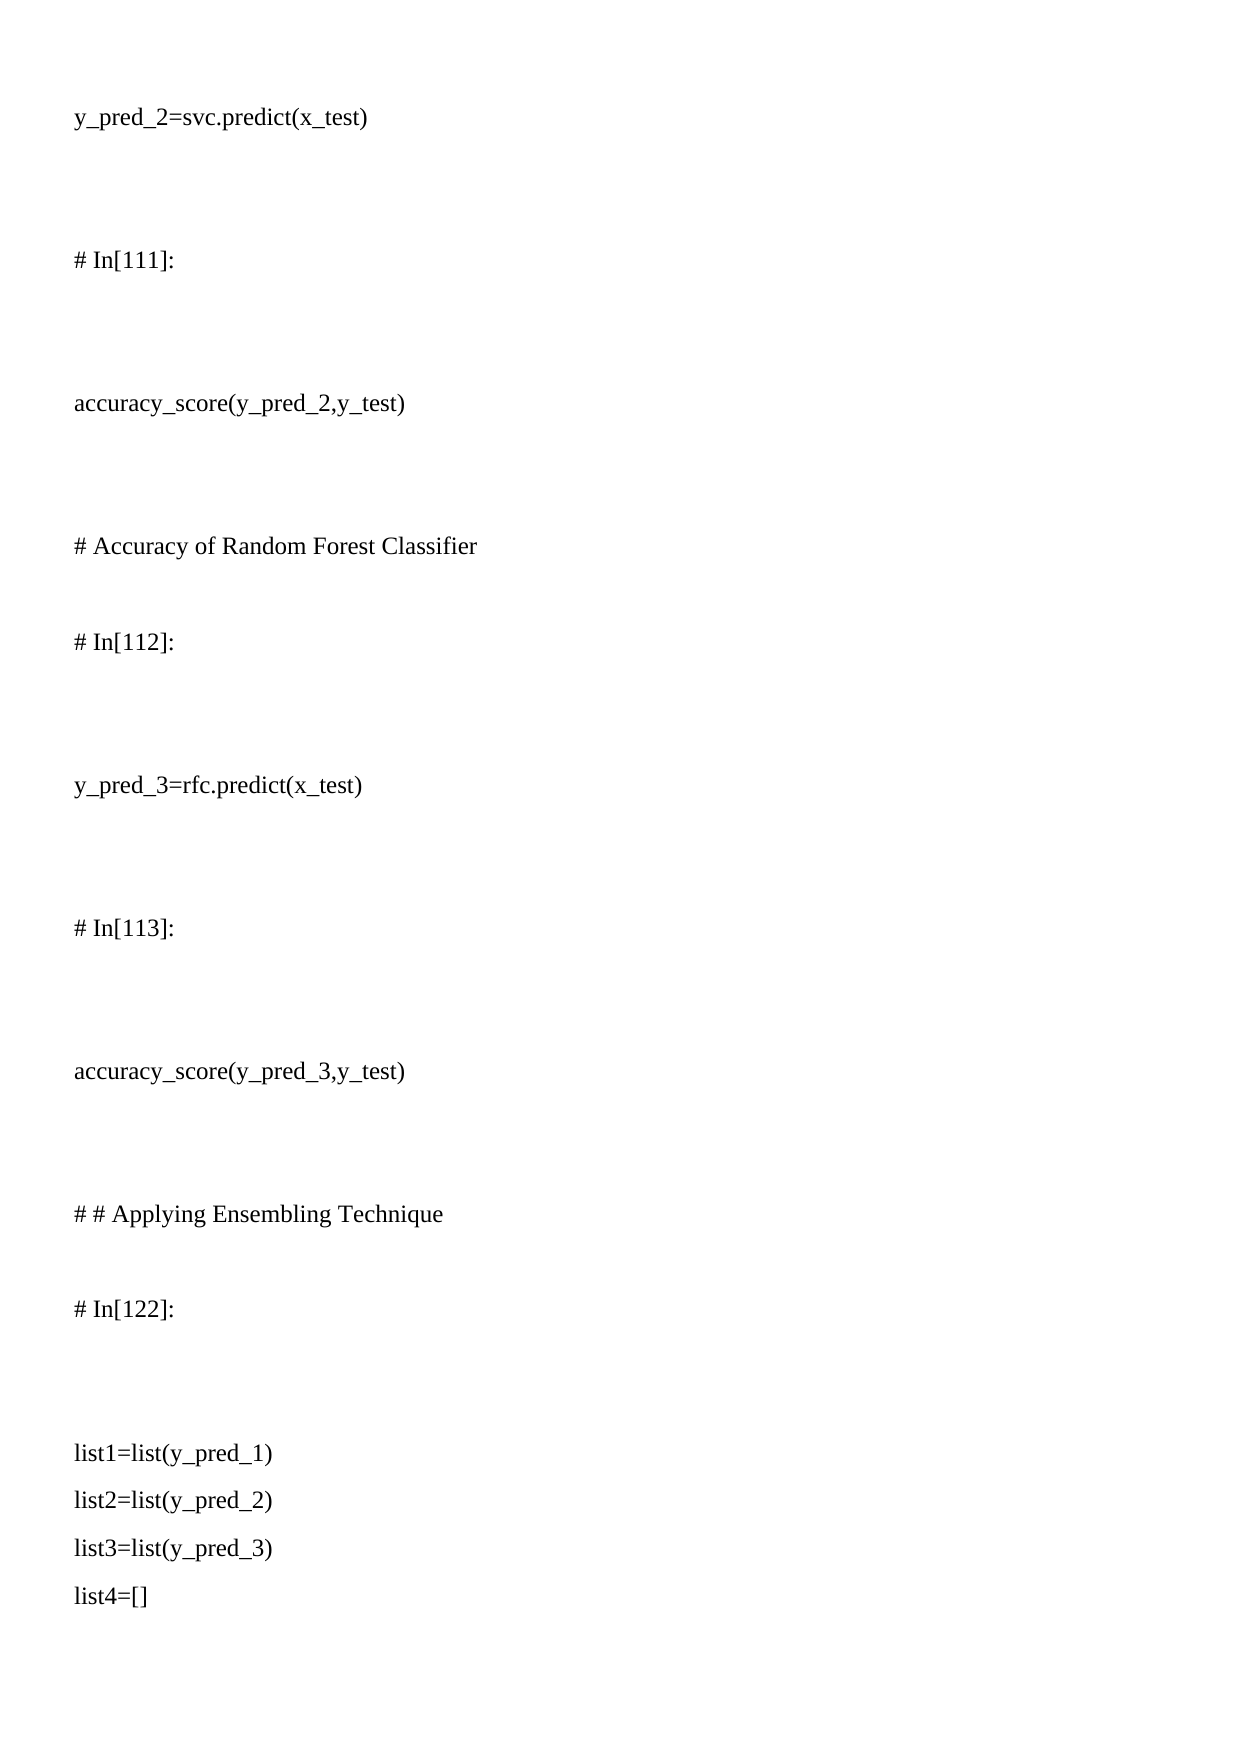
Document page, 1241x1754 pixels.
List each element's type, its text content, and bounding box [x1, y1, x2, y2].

text list4=[] [74, 1581, 1181, 1609]
text # In[112]: [74, 627, 1181, 655]
text y_pred_2=svc.predict(x_test) [74, 102, 1181, 131]
text # Accuracy of Random Forest Classifier [74, 531, 1181, 560]
text y_pred_3=rfc.predict(x_test) [74, 770, 1181, 798]
text accuracy_score(y_pred_2,y_test) [74, 388, 1181, 417]
text # In[122]: [74, 1294, 1181, 1323]
text list3=list(y_pred_3) [74, 1533, 1181, 1562]
text # # Applying Ensembling Technique [74, 1199, 1181, 1228]
text list2=list(y_pred_2) [74, 1485, 1181, 1514]
text # In[113]: [74, 913, 1181, 942]
text accuracy_score(y_pred_3,y_test) [74, 1056, 1181, 1085]
text list1=list(y_pred_1) [74, 1438, 1181, 1466]
text # In[111]: [74, 245, 1181, 274]
